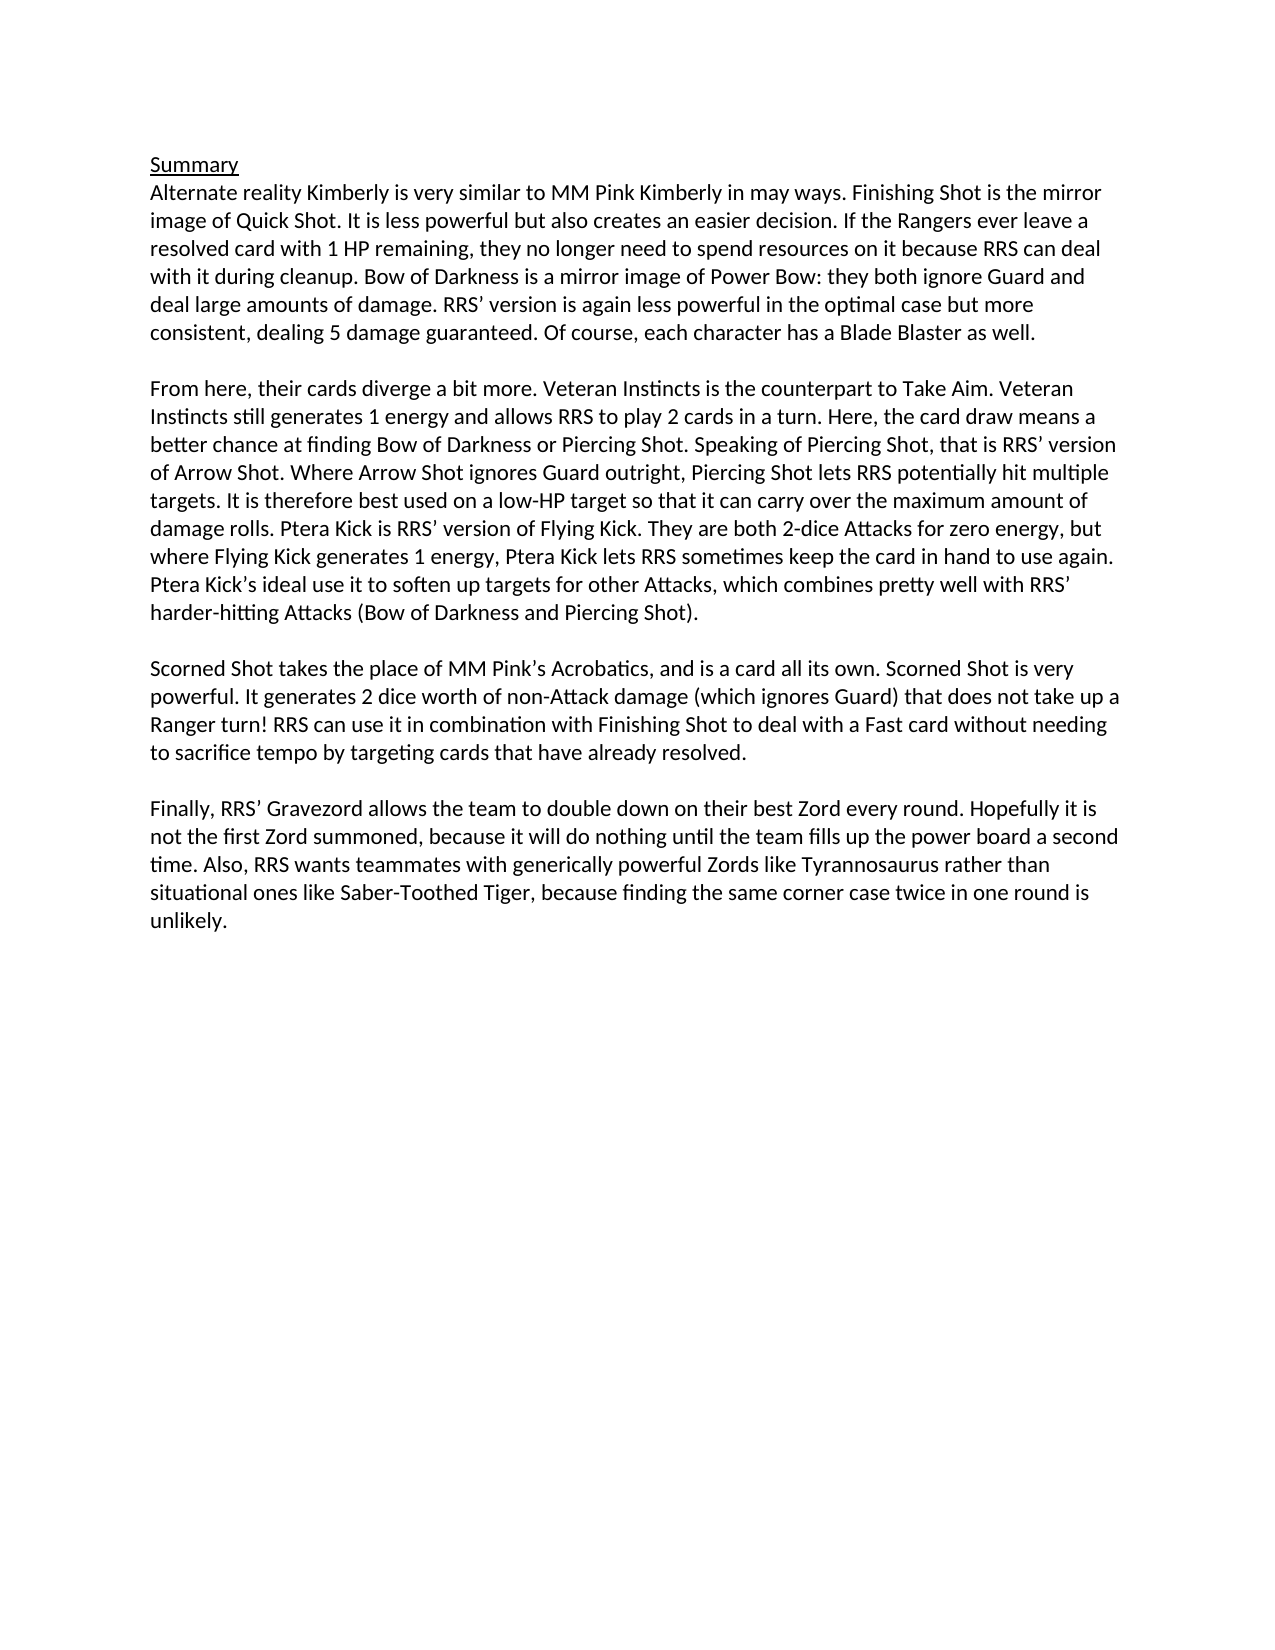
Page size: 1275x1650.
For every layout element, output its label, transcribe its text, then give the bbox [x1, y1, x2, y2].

text Scorned Shot takes the place of MM Pink’s Acrobatics, and is a card all its own. Scorned Shot is very powerful. It generates 2 dice worth of non-Attack damage (which ignores Guard) that does not take up a Ranger turn! RRS can use it in combination with Finishing Shot to deal with a Fast card without needing to sacrifice tempo by targeting cards that have already resolved. [150, 654, 1125, 766]
text Summary [150, 150, 1125, 178]
text From here, their cards diverge a bit more. Veteran Instincts is the counterpart to Take Aim. Veteran Instincts still generates 1 energy and allows RRS to play 2 cards in a turn. Here, the card draw means a better chance at finding Bow of Darkness or Piercing Shot. Speaking of Piercing Shot, that is RRS’ version of Arrow Shot. Where Arrow Shot ignores Guard outright, Piercing Shot lets RRS potentially hit multiple targets. It is therefore best used on a low-HP target so that it can carry over the maximum amount of damage rolls. Ptera Kick is RRS’ version of Flying Kick. They are both 2-dice Attacks for zero energy, but where Flying Kick generates 1 energy, Ptera Kick lets RRS sometimes keep the card in hand to use again. Ptera Kick’s ideal use it to soften up targets for other Attacks, which combines pretty well with RRS’ harder-hitting Attacks (Bow of Darkness and Piercing Shot). [150, 374, 1125, 626]
text Finally, RRS’ Gravezord allows the team to double down on their best Zord every round. Hopefully it is not the first Zord summoned, because it will do nothing until the team fills up the power board a second time. Also, RRS wants teammates with generically powerful Zords like Tyrannosaurus rather than situational ones like Saber-Toothed Tiger, because finding the same corner case twice in one round is unlikely. [150, 794, 1125, 934]
text Alternate reality Kimberly is very similar to MM Pink Kimberly in may ways. Finishing Shot is the mirror image of Quick Shot. It is less powerful but also creates an easier decision. If the Rangers ever leave a resolved card with 1 HP remaining, they no longer need to spend resources on it because RRS can deal with it during cleanup. Bow of Darkness is a mirror image of Power Bow: they both ignore Guard and deal large amounts of damage. RRS’ version is again less powerful in the optimal case but more consistent, dealing 5 damage guaranteed. Of course, each character has a Blade Blaster as well. [150, 178, 1125, 346]
